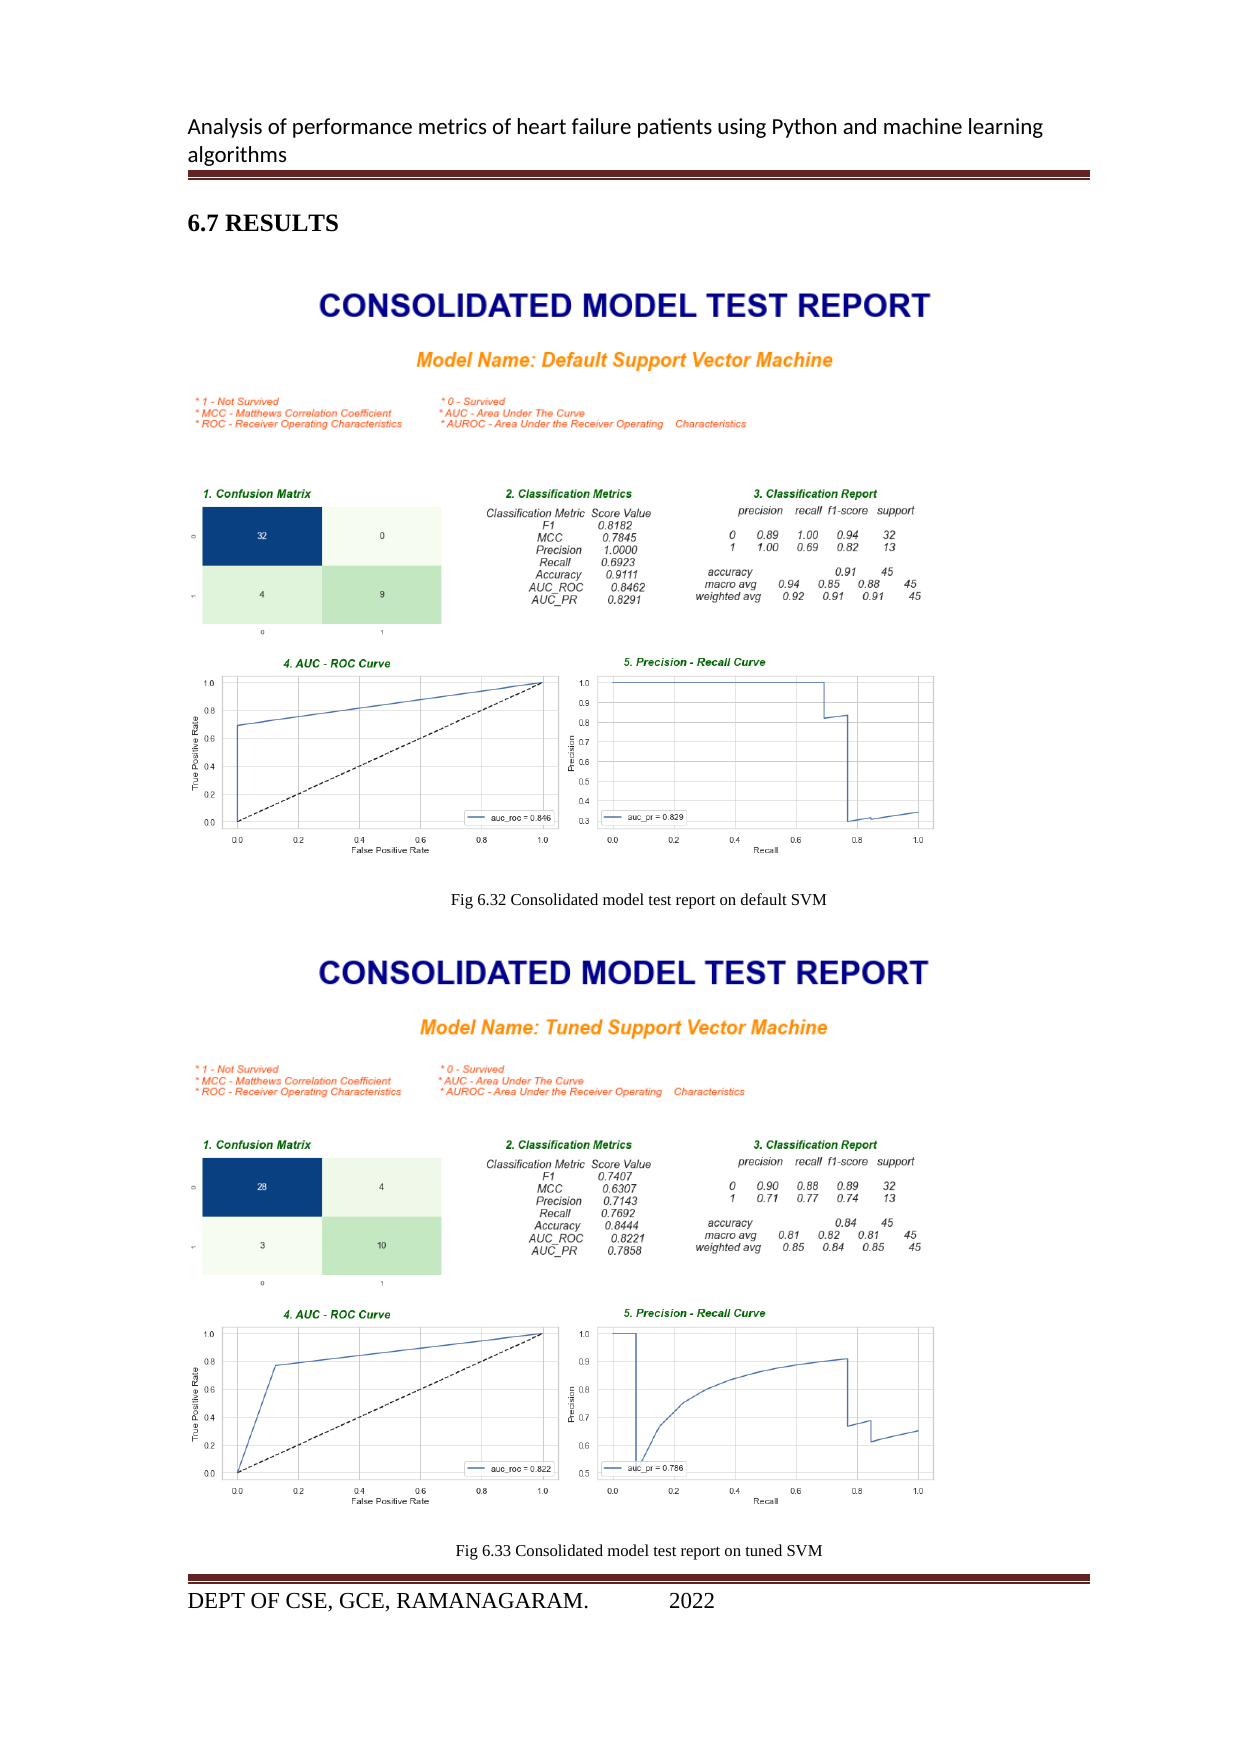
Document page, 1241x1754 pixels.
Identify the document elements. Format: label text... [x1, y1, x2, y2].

picture [187, 1136, 938, 1290]
text Fig 6.33 Consolidated model test report on tuned SVM [187, 1540, 1090, 1559]
picture [187, 485, 938, 639]
picture [187, 652, 938, 859]
picture [187, 267, 938, 455]
text 6.7 RESULTS [187, 208, 1090, 236]
text Fig 6.32 Consolidated model test report on default SVM [187, 889, 1090, 909]
picture [187, 1303, 938, 1510]
picture [187, 935, 936, 1123]
